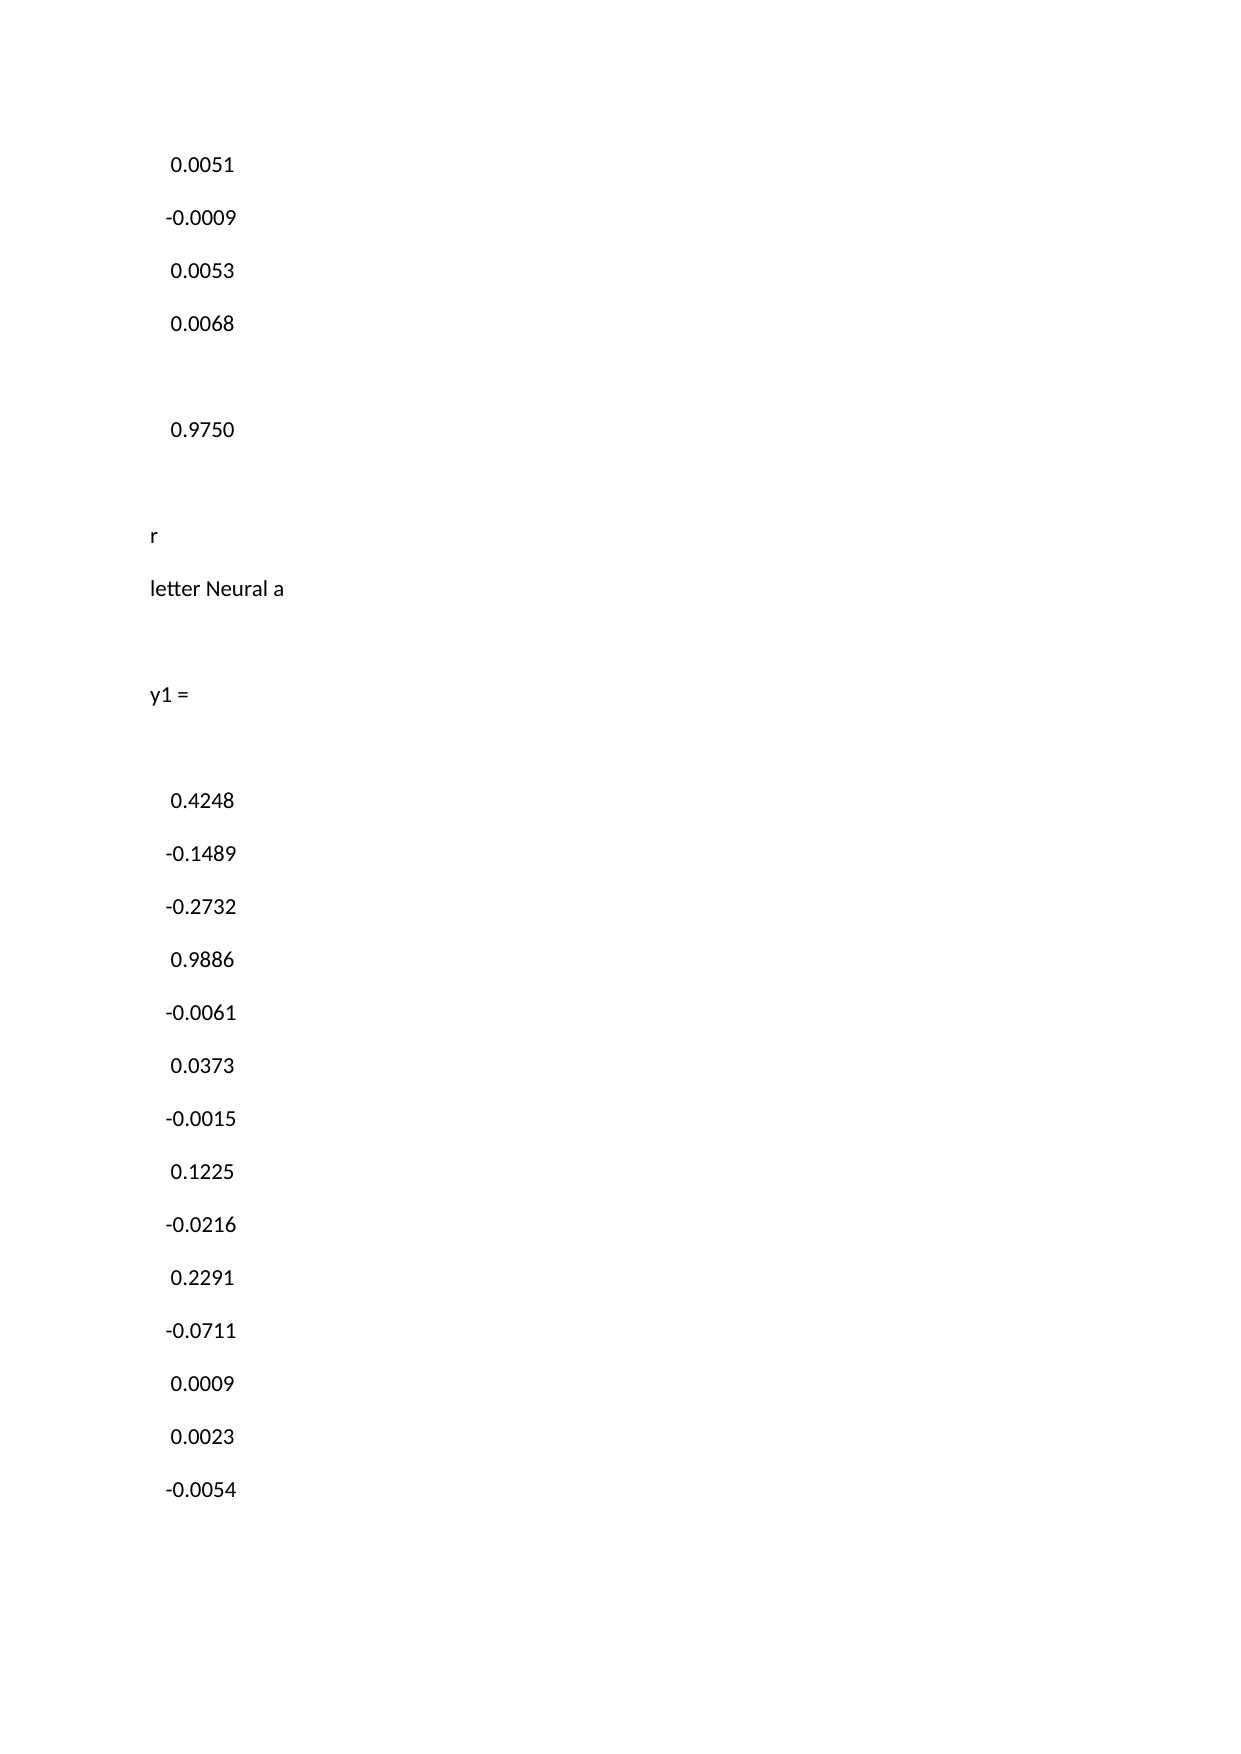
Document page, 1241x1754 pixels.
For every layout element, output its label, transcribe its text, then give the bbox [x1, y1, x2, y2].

text -0.0009 [150, 203, 1090, 231]
text y1 = [150, 680, 1090, 708]
text letter Neural a [150, 574, 1090, 602]
text 0.0051 [150, 150, 1090, 178]
text -0.0061 [150, 998, 1090, 1026]
text 0.0009 [150, 1369, 1090, 1397]
text -0.0015 [150, 1104, 1090, 1132]
text -0.0216 [150, 1210, 1090, 1238]
text 0.2291 [150, 1263, 1090, 1291]
text 0.4248 [150, 786, 1090, 814]
text 0.9886 [150, 945, 1090, 973]
text -0.0054 [150, 1476, 1090, 1503]
text 0.0068 [150, 309, 1090, 337]
text r [150, 521, 1090, 549]
text -0.2732 [150, 892, 1090, 920]
text -0.0711 [150, 1316, 1090, 1344]
text 0.0373 [150, 1051, 1090, 1079]
text 0.9750 [150, 415, 1090, 443]
text 0.1225 [150, 1157, 1090, 1185]
text 0.0053 [150, 256, 1090, 284]
text 0.0023 [150, 1422, 1090, 1451]
text -0.1489 [150, 839, 1090, 867]
